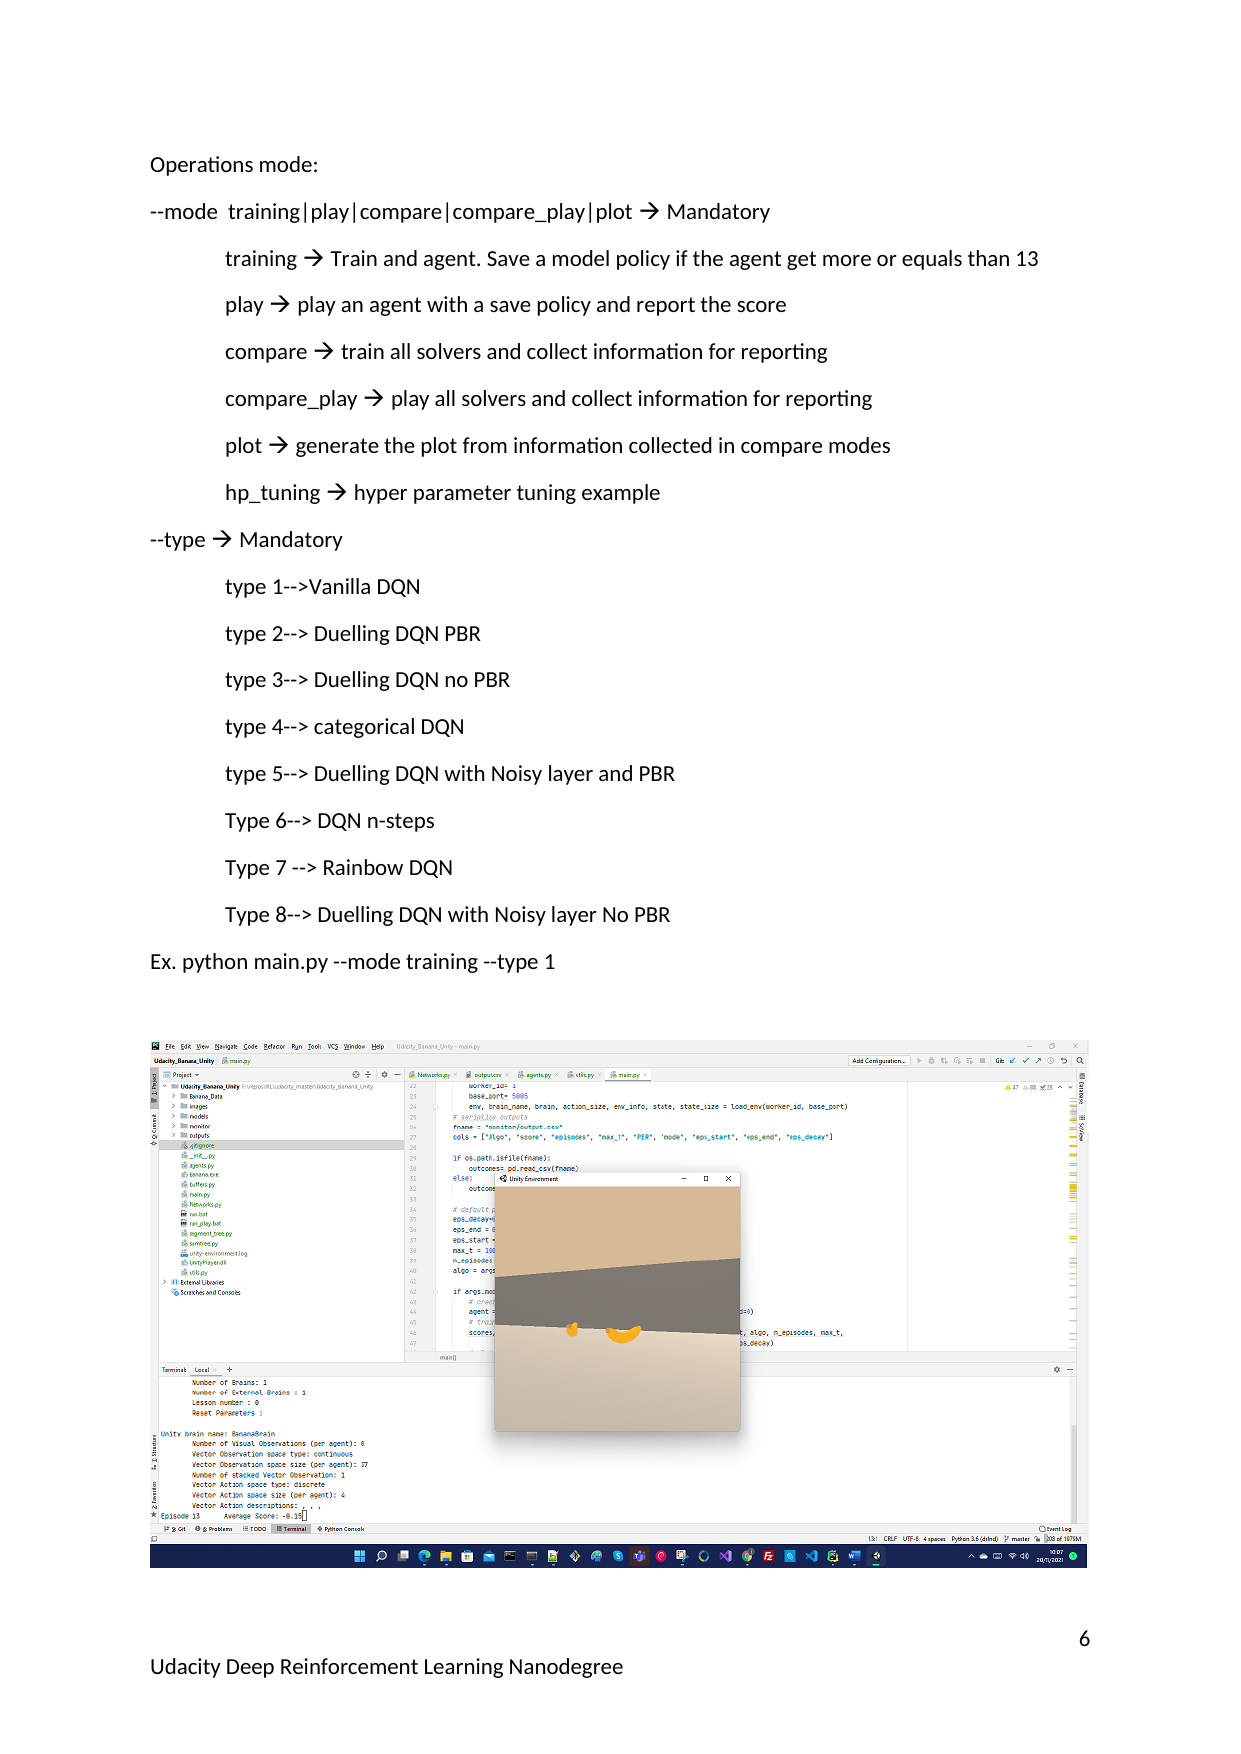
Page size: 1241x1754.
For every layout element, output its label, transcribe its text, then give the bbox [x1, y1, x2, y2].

text type 1-->Vanilla DQN [150, 572, 1090, 600]
text compare train all solvers and collect information for reporting [150, 337, 1090, 366]
text type 4--> categorical DQN [150, 712, 1090, 741]
text type 2--> Duelling DQN PBR [150, 619, 1090, 647]
text training Train and agent. Save a model policy if the agent get more or equals than 13 [150, 244, 1090, 272]
text --mode training|play|compare|compare_play|plot Mandatory [150, 197, 1090, 225]
text Type 6--> DQN n-steps [150, 806, 1090, 834]
text Operations mode: [150, 150, 1090, 178]
text Ex. python main.py --mode training --type 1 [150, 947, 1090, 975]
text type 5--> Duelling DQN with Noisy layer and PBR [150, 759, 1090, 787]
picture [150, 1040, 1089, 1569]
text --type Mandatory [150, 525, 1090, 553]
text play play an agent with a save policy and report the score [150, 291, 1090, 319]
text plot generate the plot from information collected in compare modes [150, 431, 1090, 459]
text Type 8--> Duelling DQN with Noisy layer No PBR [150, 900, 1090, 928]
text type 3--> Duelling DQN no PBR [150, 666, 1090, 694]
text compare_play play all solvers and collect information for reporting [150, 384, 1090, 412]
text Type 7 --> Rainbow DQN [150, 853, 1090, 881]
text hp_tuning hyper parameter tuning example [150, 478, 1090, 506]
